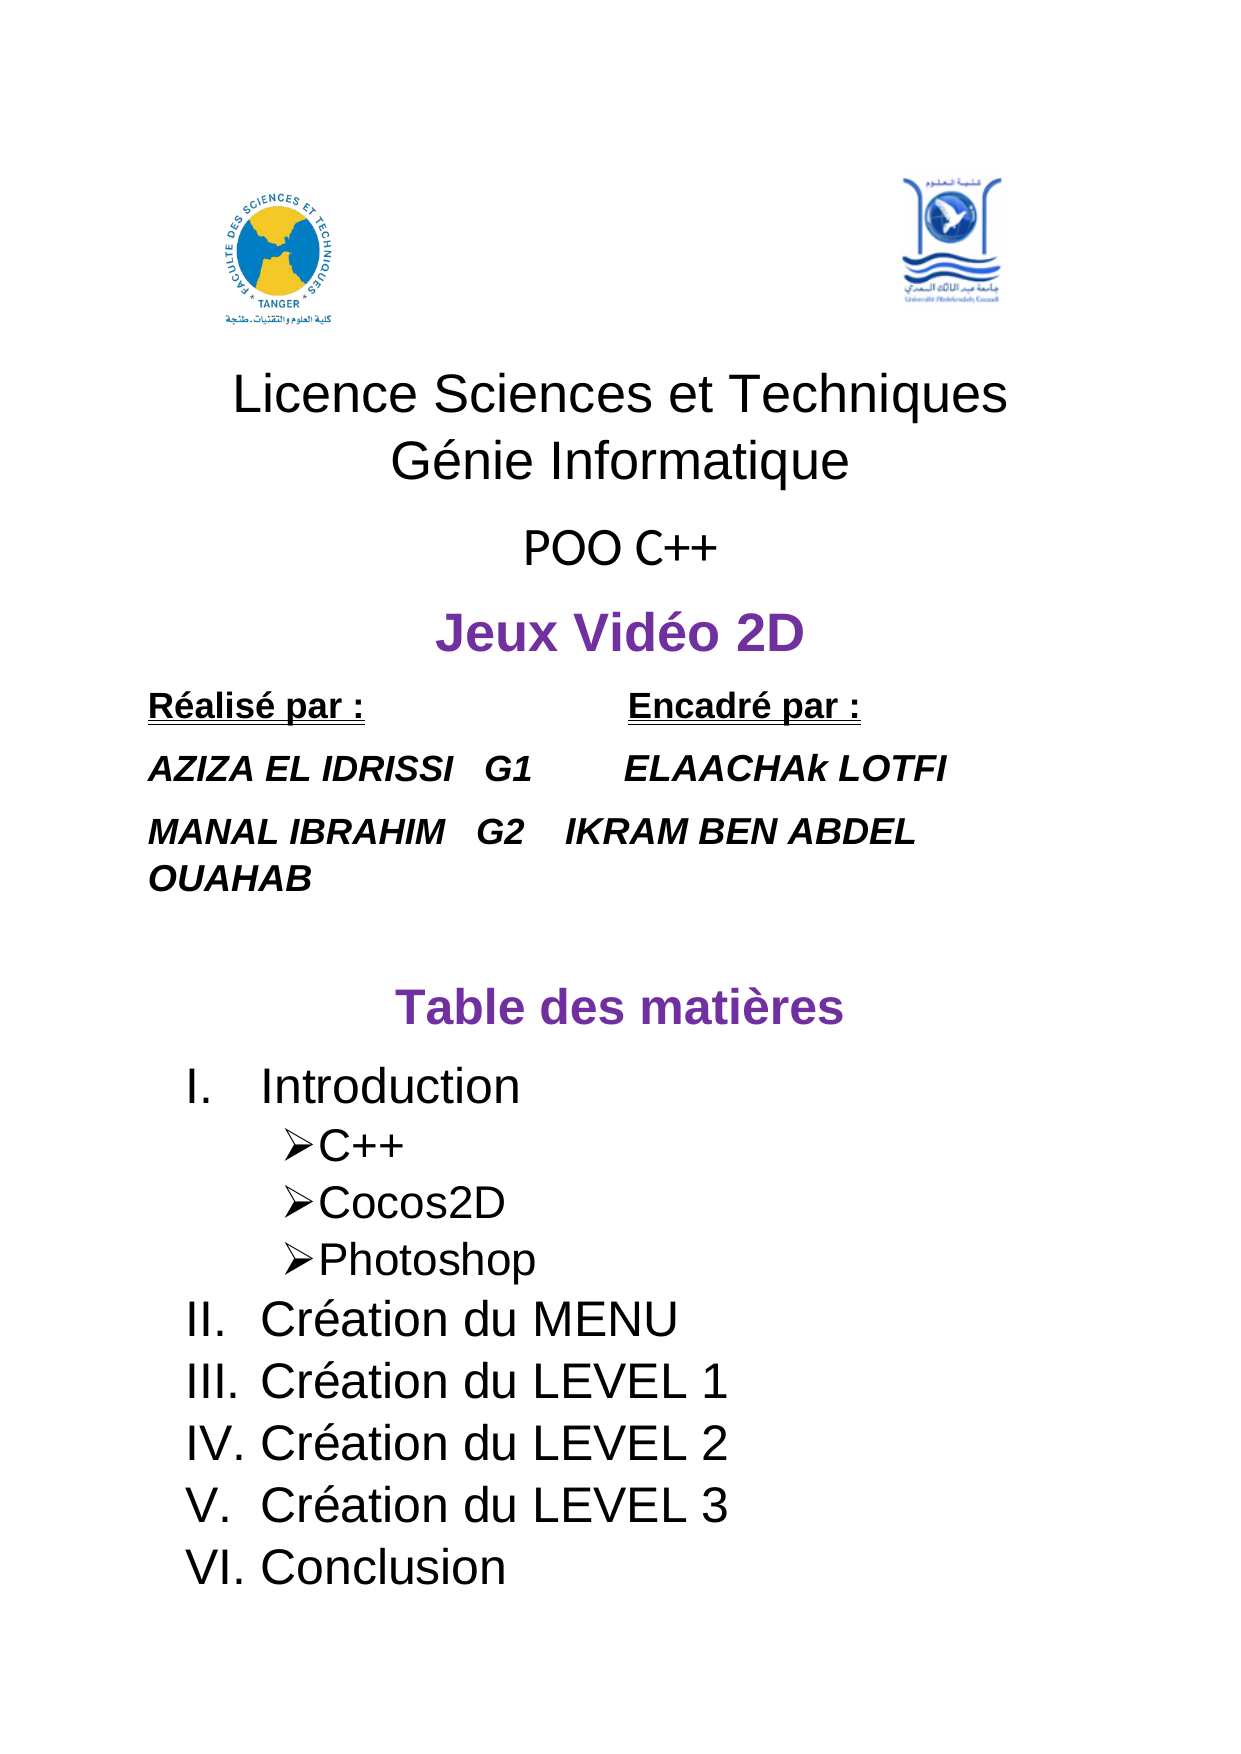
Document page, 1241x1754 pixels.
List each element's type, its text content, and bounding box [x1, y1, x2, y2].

text Jeux Vidéo 2D [148, 601, 1092, 663]
list Création du MENU [185, 1289, 1092, 1347]
list Photoshop [281, 1232, 1092, 1285]
list Conclusion [185, 1538, 1092, 1595]
list C++ [281, 1118, 1092, 1171]
text Table des matières [148, 977, 1092, 1035]
text AZIZA EL IDRISSI G1 ELAACHAk LOTFI [148, 746, 1092, 789]
list Cocos2D [281, 1175, 1092, 1228]
list Création du LEVEL 2 [185, 1413, 1092, 1471]
picture [890, 147, 1068, 340]
text Licence Sciences et Techniques Génie Informatique [148, 361, 1092, 491]
text POO C++ [148, 512, 1092, 579]
list Introduction [185, 1056, 1092, 1114]
text Réalisé par : Encadré par : [148, 684, 1092, 726]
list Création du LEVEL 1 [185, 1351, 1092, 1409]
picture [147, 182, 379, 340]
list Création du LEVEL 3 [185, 1476, 1092, 1533]
text MANAL IBRAHIM G2 IKRAM BEN ABDEL OUAHAB [148, 809, 1092, 899]
